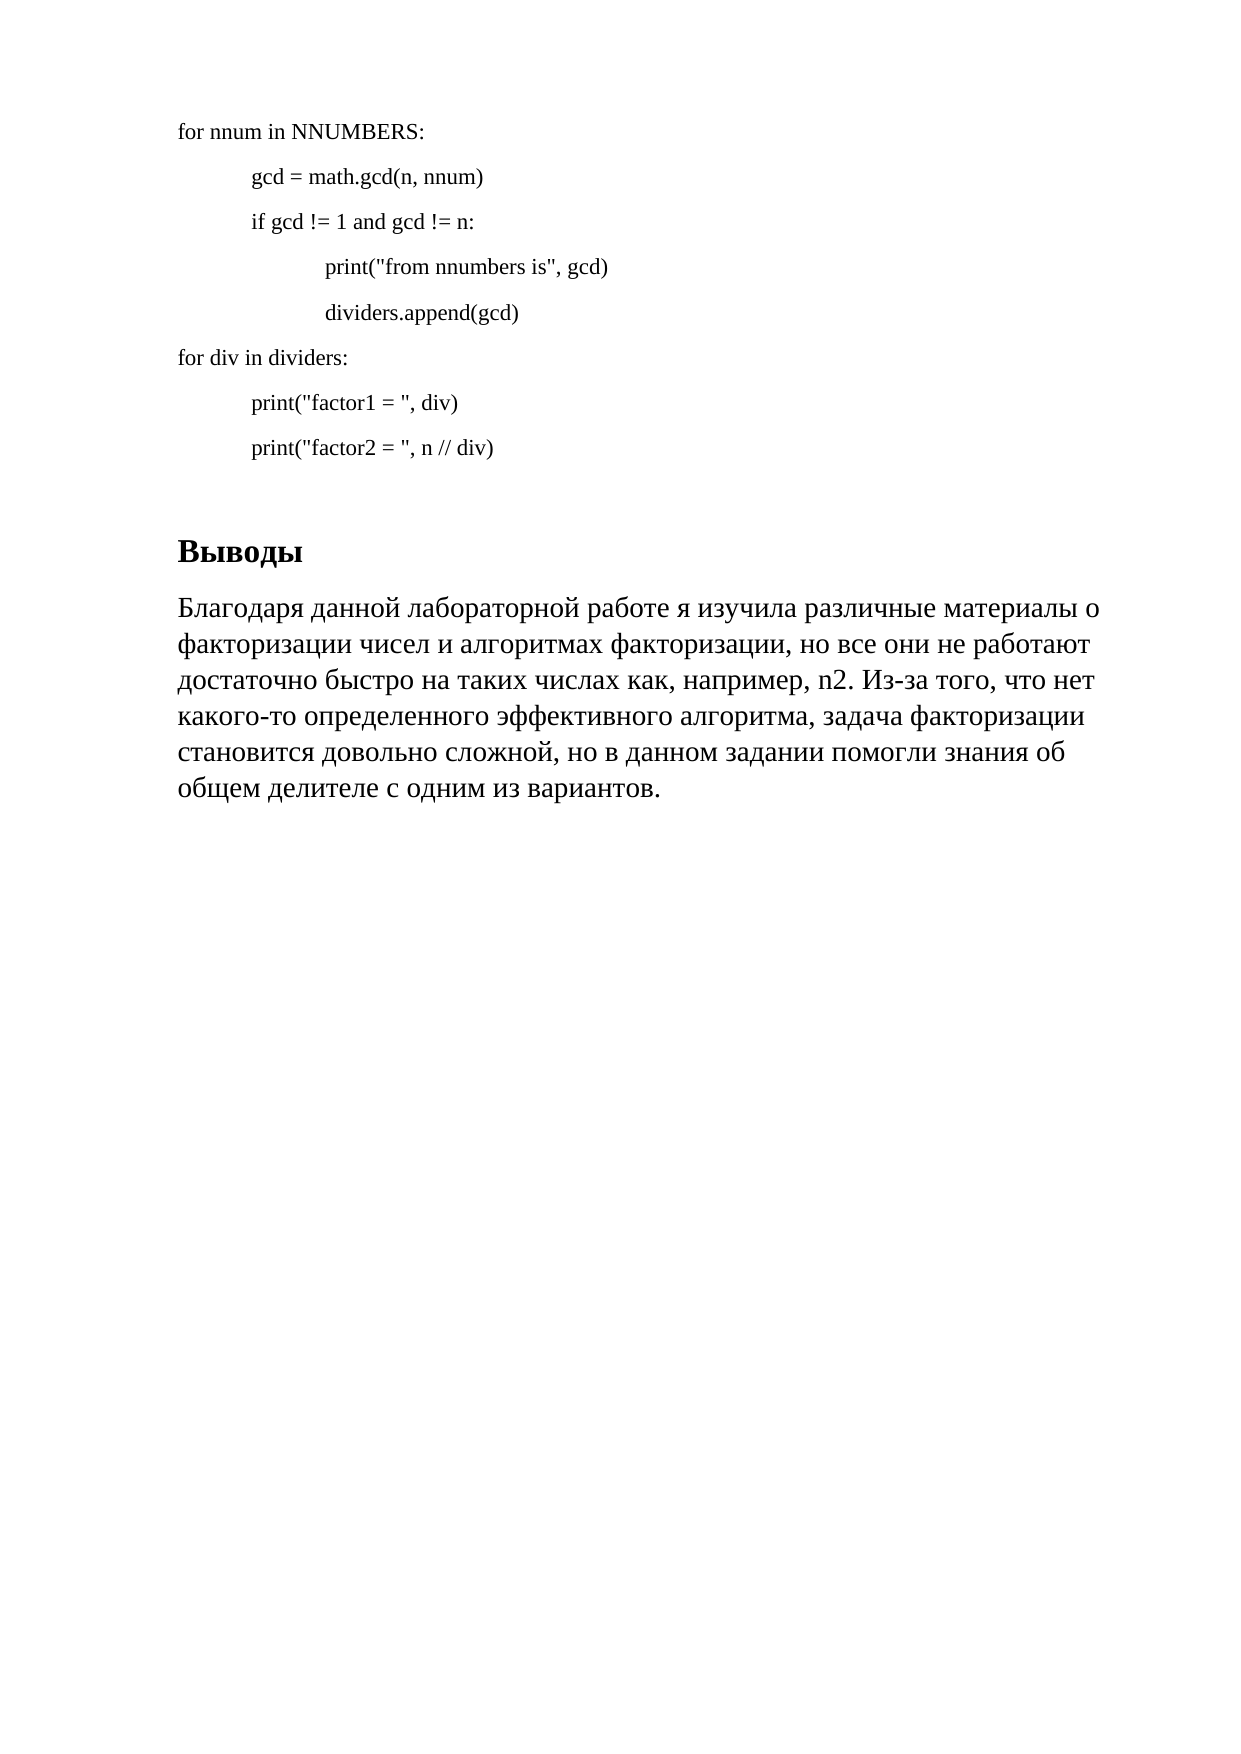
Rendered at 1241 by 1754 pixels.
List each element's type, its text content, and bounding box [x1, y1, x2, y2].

text if gcd != 1 and gcd != n: [177, 208, 1152, 235]
text for nnum in NNUMBERS: [177, 118, 1152, 144]
text gcd = math.gcd(n, nnum) [177, 163, 1152, 189]
text for div in dividers: [177, 344, 1152, 370]
text dividers.append(gcd) [177, 298, 1152, 325]
text print("factor2 = ", n // div) [177, 434, 1152, 460]
text Благодаря данной лабораторной работе я изучила различные материалы о факторизации чисел и алгоритмах факторизации, но все они не работают достаточно быстро на таких числах как, например, n2. Из-за того, что нет какого-то определенного эффективного алгоритма, задача факторизации становится довольно сложной, но в данном задании помогли знания об общем делителе с одним из вариантов. [177, 590, 1152, 804]
text Выводы [177, 532, 1152, 570]
text print("factor1 = ", div) [177, 389, 1152, 415]
text print("from nnumbers is", gcd) [177, 253, 1152, 280]
